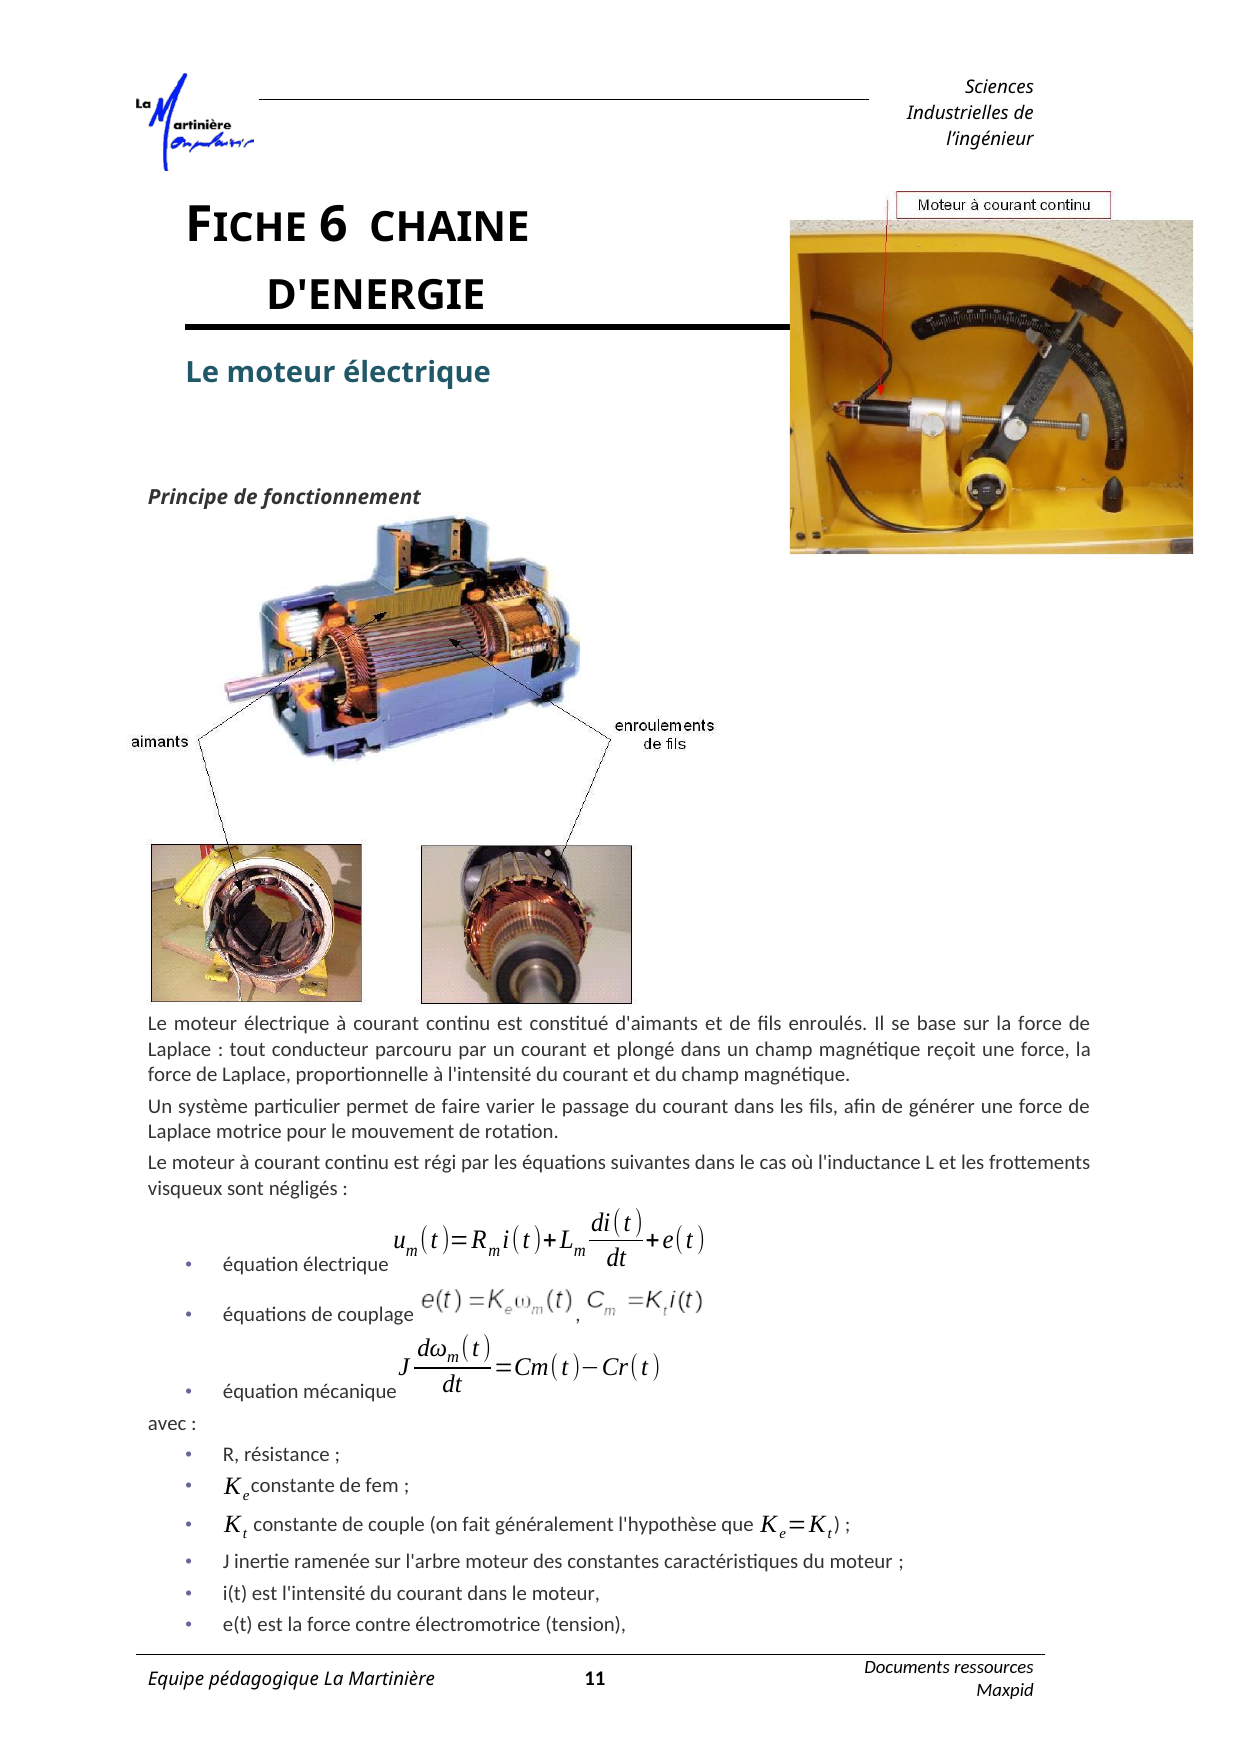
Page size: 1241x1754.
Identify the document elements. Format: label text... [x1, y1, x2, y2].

list constante de fem ; [185, 1472, 1093, 1504]
text Un système particulier permet de faire varier le passage du courant dans les fils, afin de générer une force de Laplace motrice pour le mouvement de rotation. [148, 1093, 1093, 1144]
picture [136, 73, 254, 171]
list e(t) est la force contre électromotrice (tension), [185, 1611, 1093, 1637]
subtitle CHAINE D'ENERGIE [185, 188, 1093, 324]
list J inertie ramenée sur l'arbre moteur des constantes caractéristiques du moteur ; [185, 1548, 1093, 1574]
picture [789, 191, 1194, 555]
subtitle Le moteur électrique [148, 351, 789, 391]
text Le moteur à courant continu est régi par les équations suivantes dans le cas où l'inductance L et les frottements visqueux sont négligés : [148, 1149, 1093, 1200]
picture [90, 512, 728, 1005]
list i(t) est l'intensité du courant dans le moteur, [185, 1580, 1093, 1605]
text Principe de fonctionnement [148, 482, 789, 510]
list équation mécanique [185, 1332, 1093, 1404]
text avec : [148, 1410, 1093, 1435]
list constante de couple (on fait généralement l'hypothèse que ) ; [185, 1510, 1093, 1543]
list R, résistance ; [185, 1441, 1093, 1467]
list équations de couplage , [185, 1283, 1093, 1326]
list équation électrique [185, 1206, 1093, 1277]
